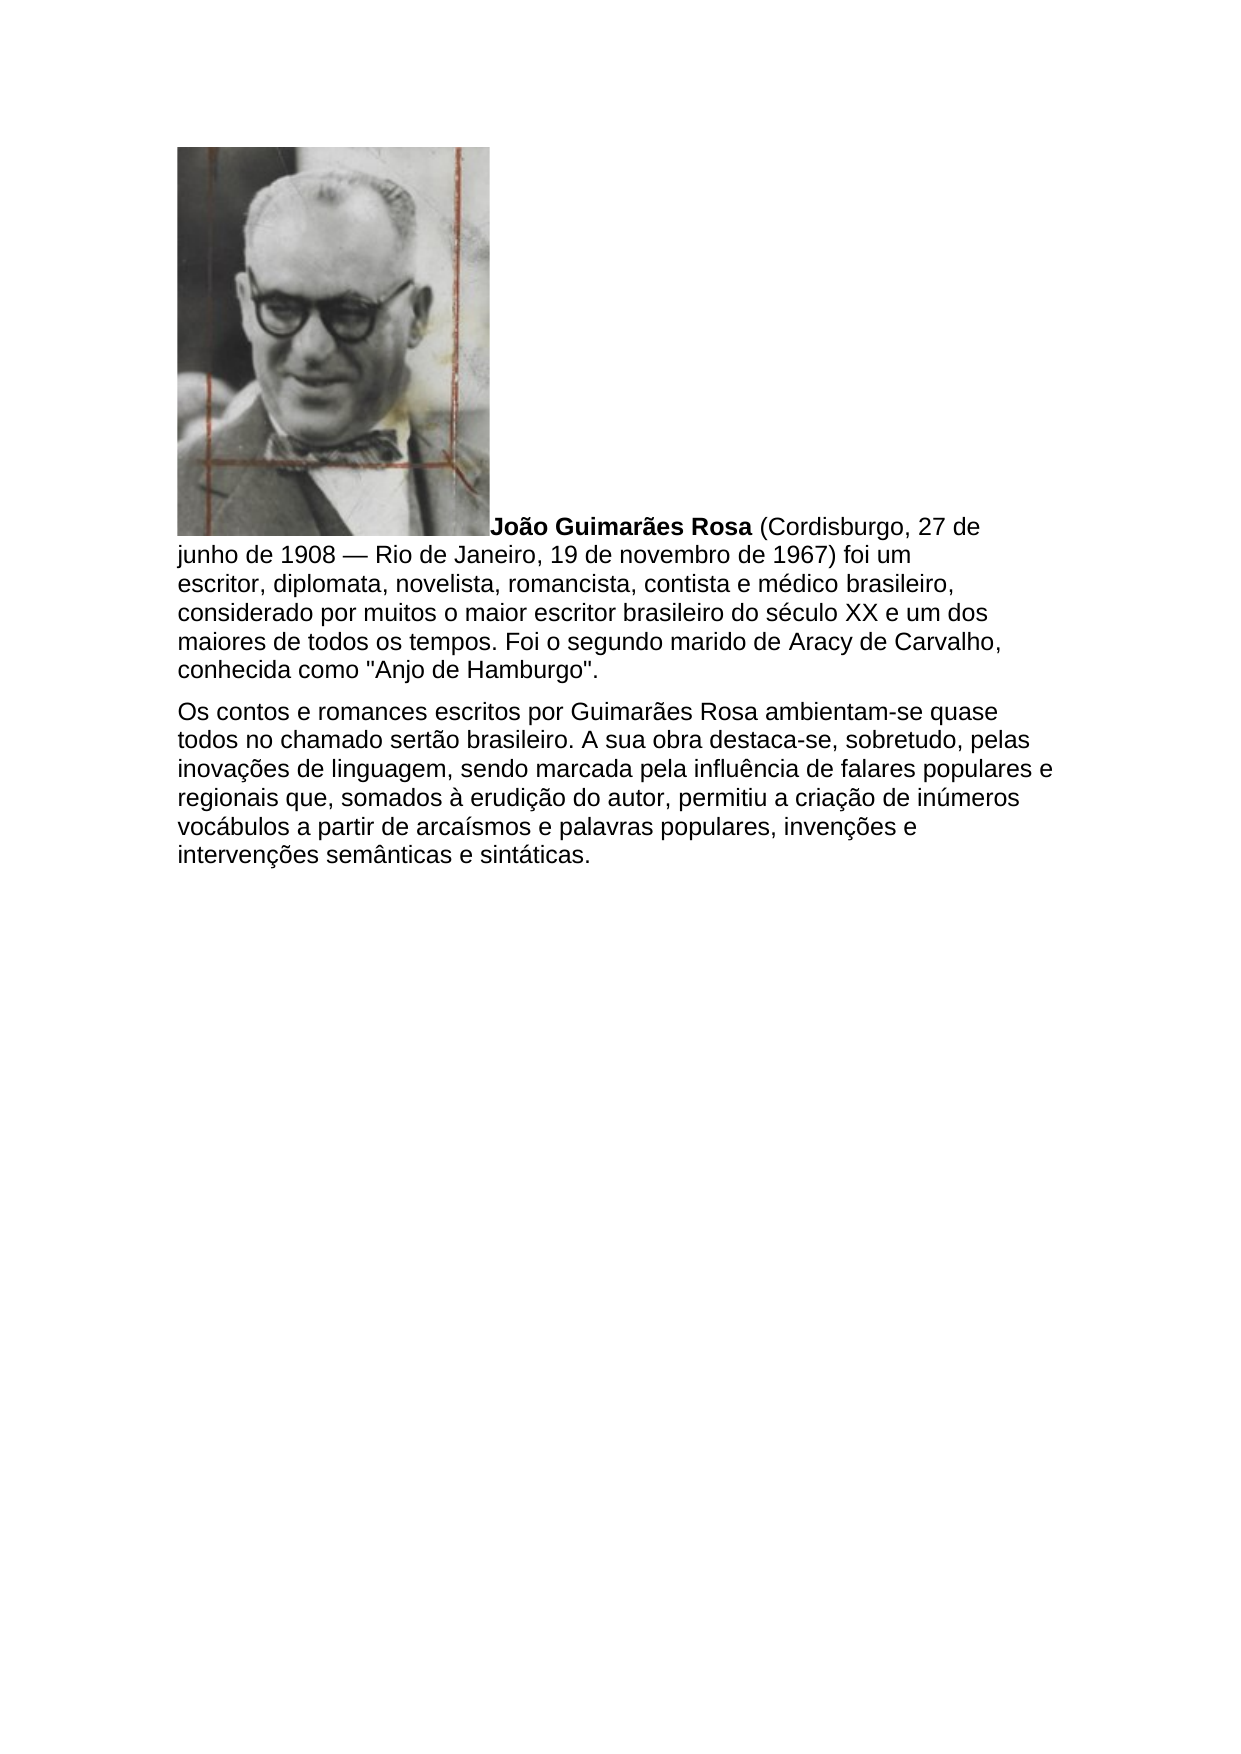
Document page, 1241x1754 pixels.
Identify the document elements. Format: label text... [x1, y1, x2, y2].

text Os contos e romances escritos por Guimarães Rosa ambientam-se quase todos no chamado sertão brasileiro. A sua obra destaca-se, sobretudo, pelas inovações de linguagem, sendo marcada pela influência de falares populares e regionais que, somados à erudição do autor, permitiu a criação de inúmeros vocábulos a partir de arcaísmos e palavras populares, invenções e intervenções semânticas e sintáticas. [177, 697, 1063, 869]
picture [177, 147, 490, 536]
